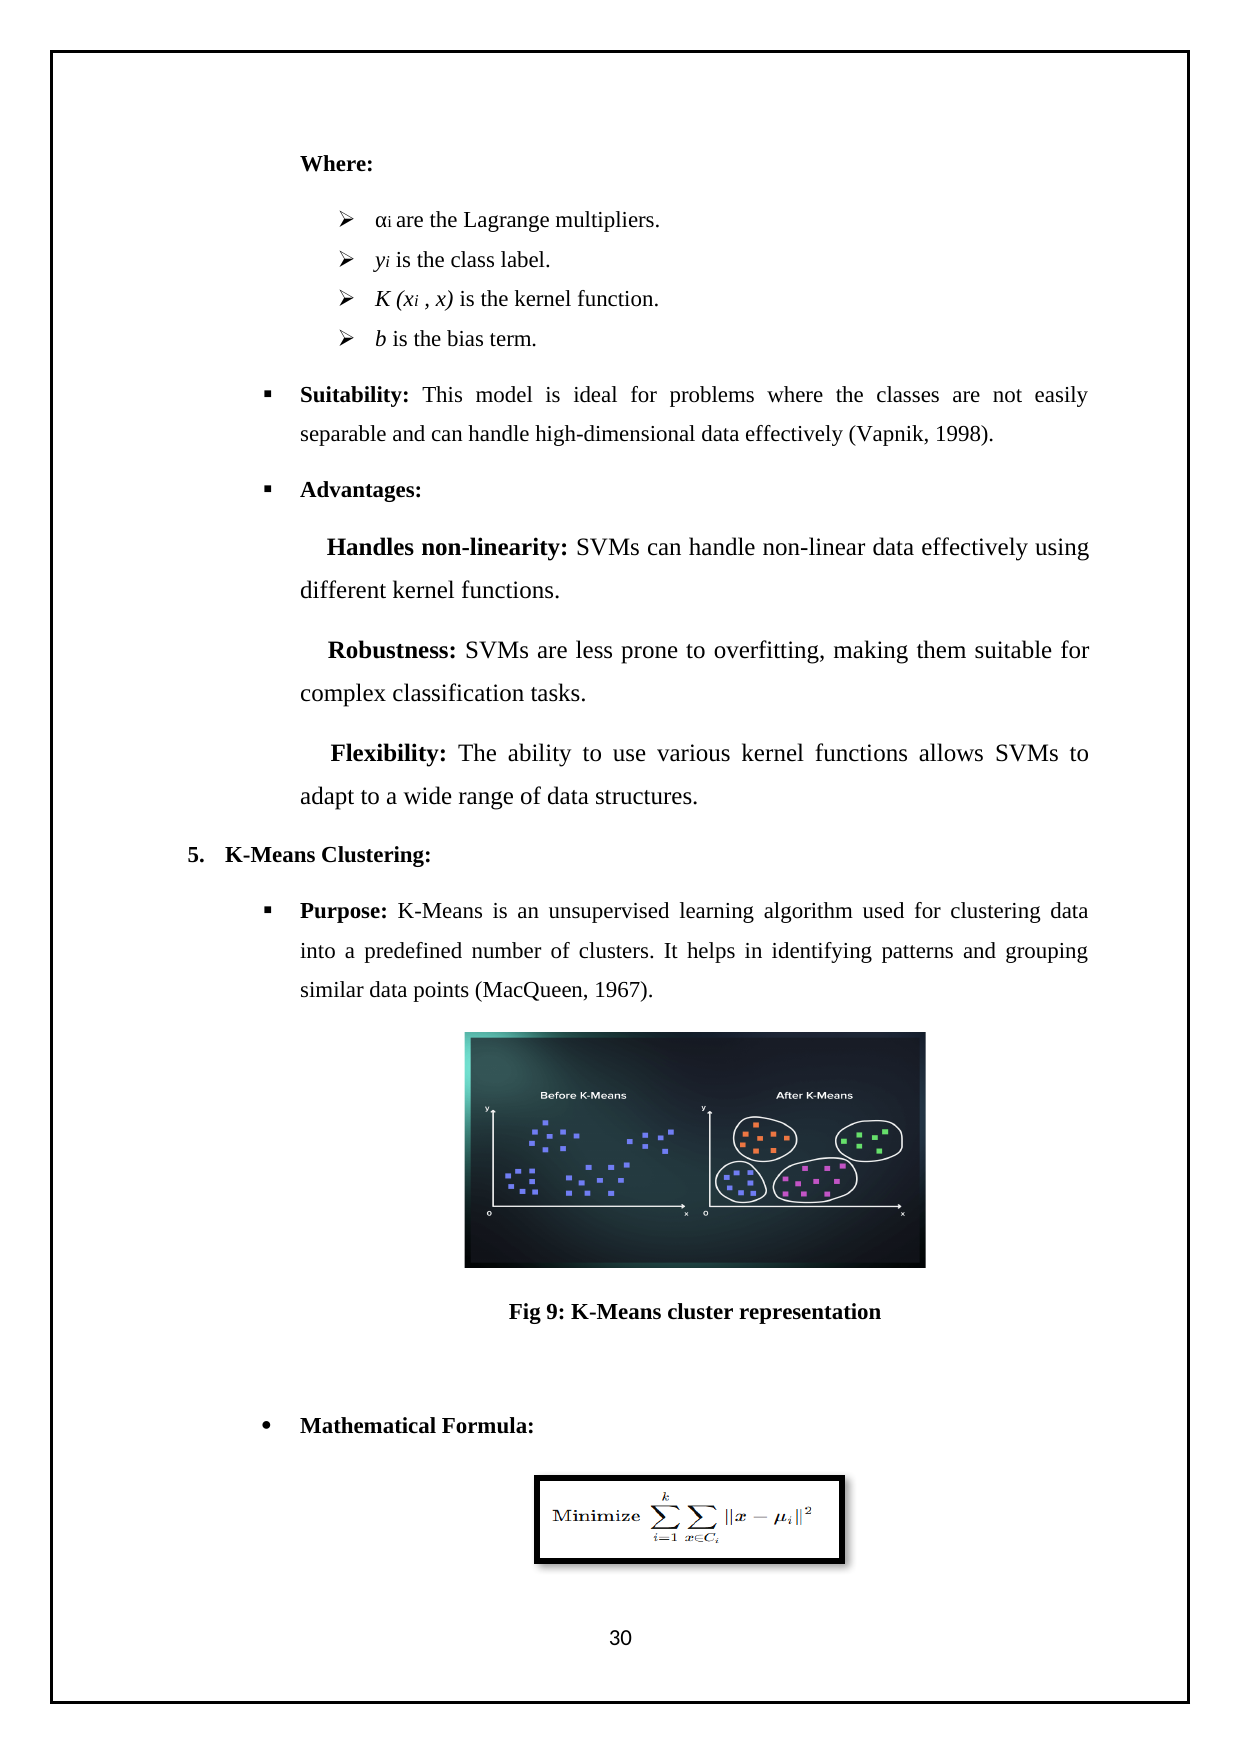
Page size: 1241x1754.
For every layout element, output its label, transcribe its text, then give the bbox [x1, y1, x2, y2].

picture [464, 1032, 926, 1268]
list αi are the Lagrange multipliers. [337, 206, 1090, 232]
list Mathematical Formula: [262, 1413, 1090, 1439]
list K-Means Clustering: [187, 841, 1090, 868]
list b is the bias term. [337, 324, 1090, 351]
list Suitability: This model is ideal for problems where the classes are not easily separable and can handle high-dimensional data effectively (Vapnik, 1998). [262, 381, 1090, 447]
text  Robustness: SVMs are less prone to overfitting, making them suitable for complex classification tasks. [300, 635, 1090, 707]
list K (xi , x) is the kernel function. [337, 285, 1090, 311]
text  Flexibility: The ability to use various kernel functions allows SVMs to adapt to a wide range of data structures. [300, 738, 1090, 810]
text Fig 9: K-Means cluster representation [300, 1298, 1090, 1324]
list Advantages: [262, 476, 1090, 503]
text Where: [300, 150, 1090, 176]
picture [540, 1481, 839, 1558]
text  Handles non-linearity: SVMs can handle non-linear data effectively using different kernel functions. [300, 532, 1090, 604]
list yi is the class label. [337, 246, 1090, 272]
list Purpose: K-Means is an unsupervised learning algorithm used for clustering data into a predefined number of clusters. It helps in identifying patterns and grouping similar data points (MacQueen, 1967). [262, 897, 1090, 1003]
